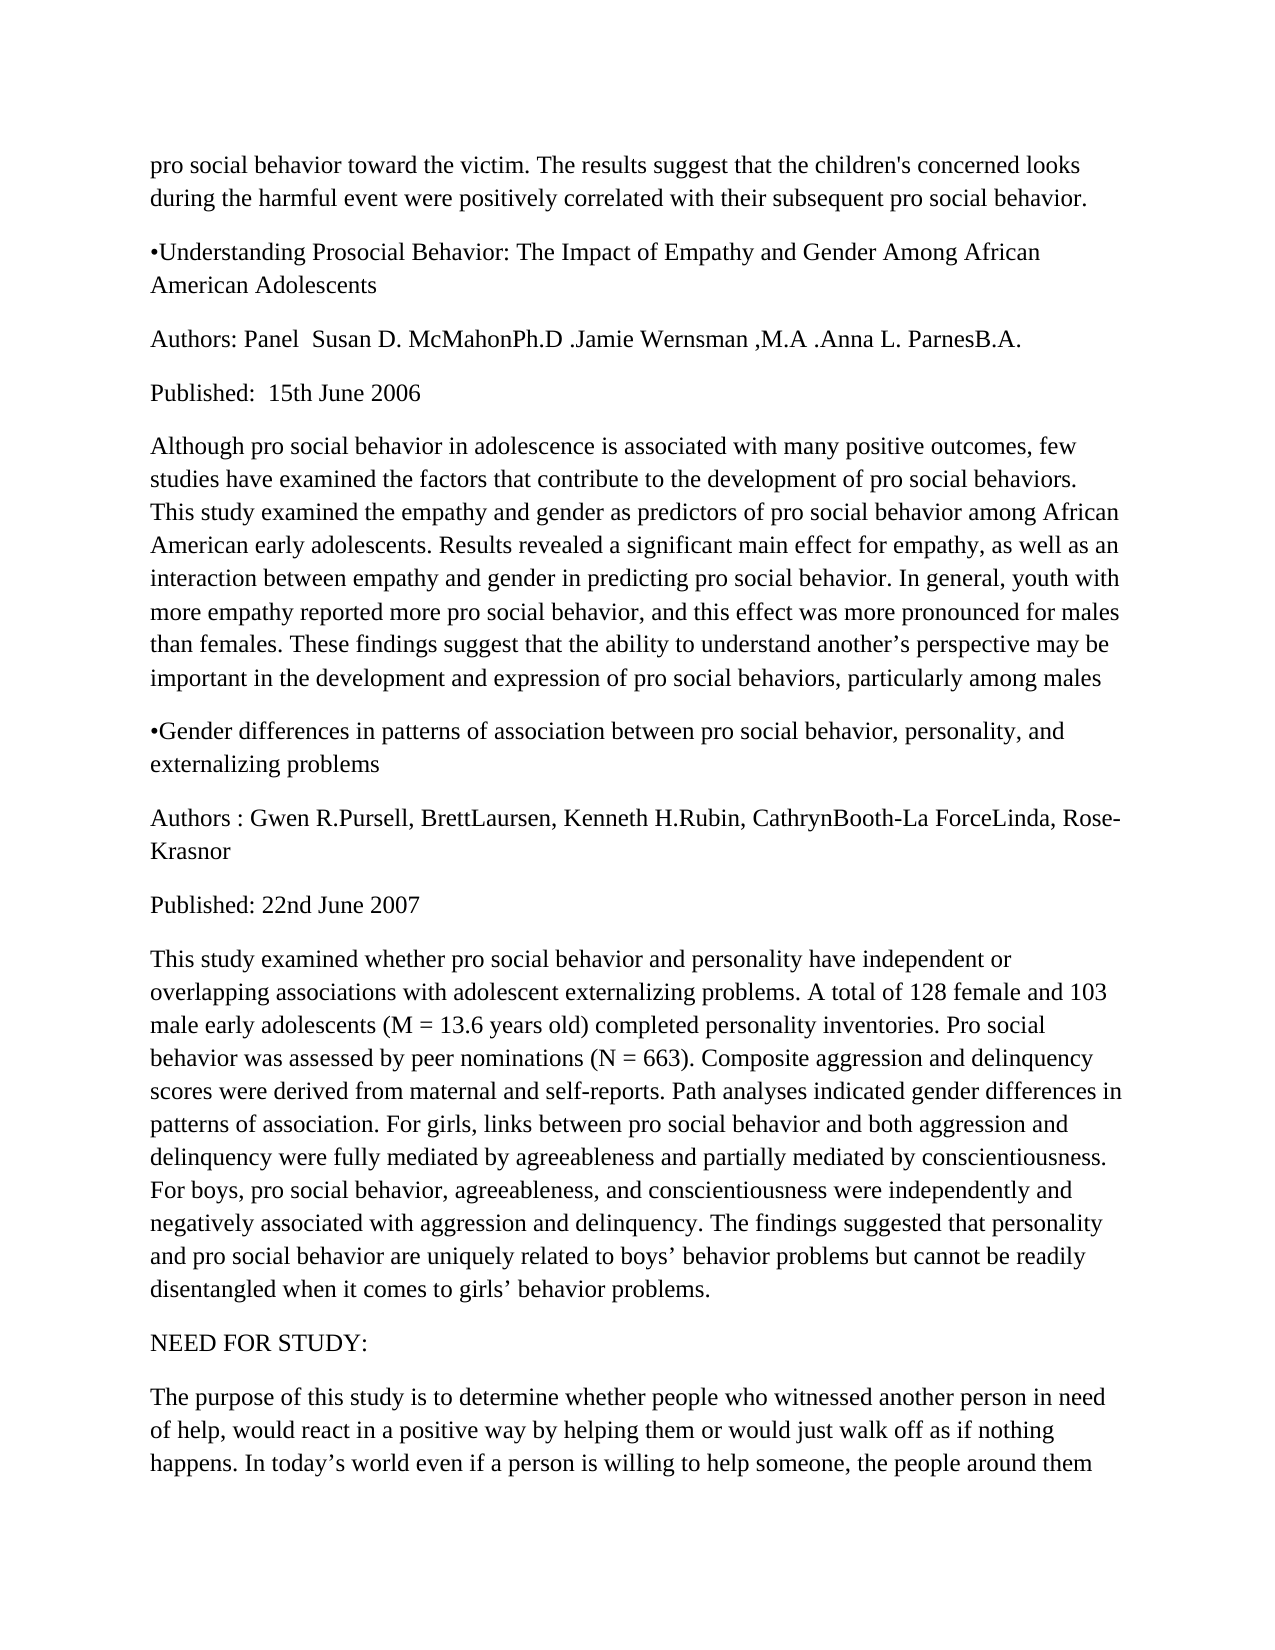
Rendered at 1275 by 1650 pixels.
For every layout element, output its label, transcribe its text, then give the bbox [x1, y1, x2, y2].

text Published: 22nd June 2007 [150, 890, 1125, 919]
text Authors: Panel Susan D. McMahonPh.D .Jamie Wernsman ,M.A .Anna L. ParnesB.A. [150, 324, 1125, 352]
text Published: 15th June 2006 [150, 378, 1125, 406]
text Although pro social behavior in adolescence is associated with many positive outcomes, few studies have examined the factors that contribute to the development of pro social behaviors. This study examined the empathy and gender as predictors of pro social behavior among African American early adolescents. Results revealed a significant main effect for empathy, as well as an interaction between empathy and gender in predicting pro social behavior. In general, youth with more empathy reported more pro social behavior, and this effect was more pronounced for males than females. These findings suggest that the ability to understand another’s perspective may be important in the development and expression of pro social behaviors, particularly among males [150, 431, 1125, 691]
text •Understanding Prosocial Behavior: The Impact of Empathy and Gender Among African American Adolescents [150, 237, 1125, 299]
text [150, 1382, 1125, 1477]
text •Gender differences in patterns of association between pro social behavior, personality, and externalizing problems [150, 716, 1125, 778]
text NEED FOR STUDY: [150, 1328, 1125, 1357]
text Authors : Gwen R.Pursell, BrettLaursen, Kenneth H.Rubin, CathrynBooth-La ForceLinda, Rose-Krasnor [150, 803, 1125, 865]
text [150, 150, 1125, 212]
text This study examined whether pro social behavior and personality have independent or overlapping associations with adolescent externalizing problems. A total of 128 female and 103 male early adolescents (M = 13.6 years old) completed personality inventories. Pro social behavior was assessed by peer nominations (N = 663). Composite aggression and delinquency scores were derived from maternal and self-reports. Path analyses indicated gender differences in patterns of association. For girls, links between pro social behavior and both aggression and delinquency were fully mediated by agreeableness and partially mediated by conscientiousness. For boys, pro social behavior, agreeableness, and conscientiousness were independently and negatively associated with aggression and delinquency. The findings suggested that personality and pro social behavior are uniquely related to boys’ behavior problems but cannot be readily disentangled when it comes to girls’ behavior problems. [150, 944, 1125, 1303]
